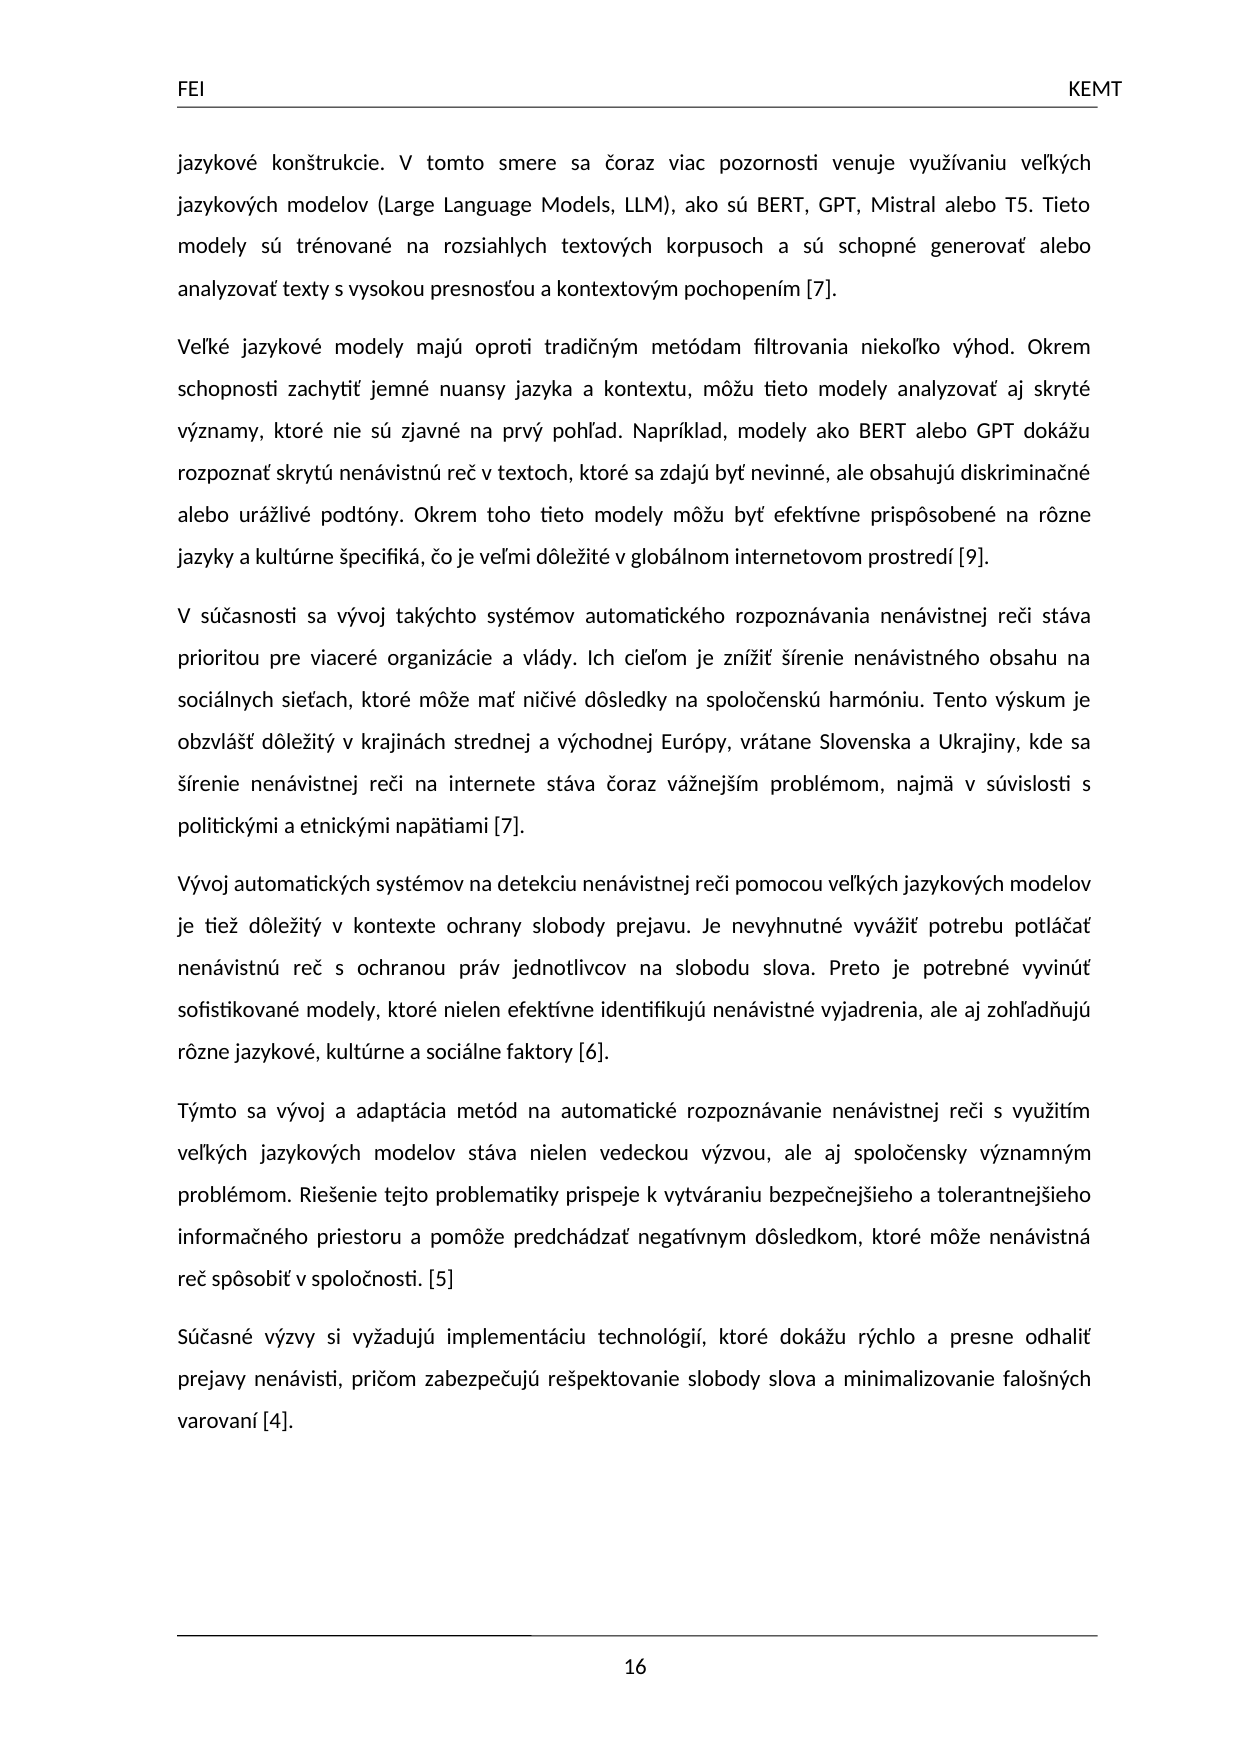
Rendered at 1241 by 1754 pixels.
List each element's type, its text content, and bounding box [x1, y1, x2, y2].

text Súčasné výzvy si vyžadujú implementáciu technológií, ktoré dokážu rýchlo a presne odhaliť prejavy nenávisti, pričom zabezpečujú rešpektovanie slobody slova a minimalizovanie falošných varovaní [4]. [177, 1322, 1092, 1434]
text V súčasnosti sa vývoj takýchto systémov automatického rozpoznávania nenávistnej reči stáva prioritou pre viaceré organizácie a vlády. Ich cieľom je znížiť šírenie nenávistného obsahu na sociálnych sieťach, ktoré môže mať ničivé dôsledky na spoločenskú harmóniu. Tento výskum je obzvlášť dôležitý v krajinách strednej a východnej Európy, vrátane Slovenska a Ukrajiny, kde sa šírenie nenávistnej reči na internete stáva čoraz vážnejším problémom, najmä v súvislosti s politickými a etnickými napätiami [7]. [177, 601, 1092, 839]
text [177, 148, 1092, 302]
text Veľké jazykové modely majú oproti tradičným metódam filtrovania niekoľko výhod. Okrem schopnosti zachytiť jemné nuansy jazyka a kontextu, môžu tieto modely analyzovať aj skryté významy, ktoré nie sú zjavné na prvý pohľad. Napríklad, modely ako BERT alebo GPT dokážu rozpoznať skrytú nenávistnú reč v textoch, ktoré sa zdajú byť nevinné, ale obsahujú diskriminačné alebo urážlivé podtóny. Okrem toho tieto modely môžu byť efektívne prispôsobené na rôzne jazyky a kultúrne špecifiká, čo je veľmi dôležité v globálnom internetovom prostredí [9]. [177, 332, 1092, 570]
text Týmto sa vývoj a adaptácia metód na automatické rozpoznávanie nenávistnej reči s využitím veľkých jazykových modelov stáva nielen vedeckou výzvou, ale aj spoločensky významným problémom. Riešenie tejto problematiky prispeje k vytváraniu bezpečnejšieho a tolerantnejšieho informačného priestoru a pomôže predchádzať negatívnym dôsledkom, ktoré môže nenávistná reč spôsobiť v spoločnosti. [5] [177, 1096, 1092, 1292]
text Vývoj automatických systémov na detekciu nenávistnej reči pomocou veľkých jazykových modelov je tiež dôležitý v kontexte ochrany slobody prejavu. Je nevyhnutné vyvážiť potrebu potláčať nenávistnú reč s ochranou práv jednotlivcov na slobodu slova. Preto je potrebné vyvinúť sofistikované modely, ktoré nielen efektívne identifikujú nenávistné vyjadrenia, ale aj zohľadňujú rôzne jazykové, kultúrne a sociálne faktory [6]. [177, 869, 1092, 1065]
